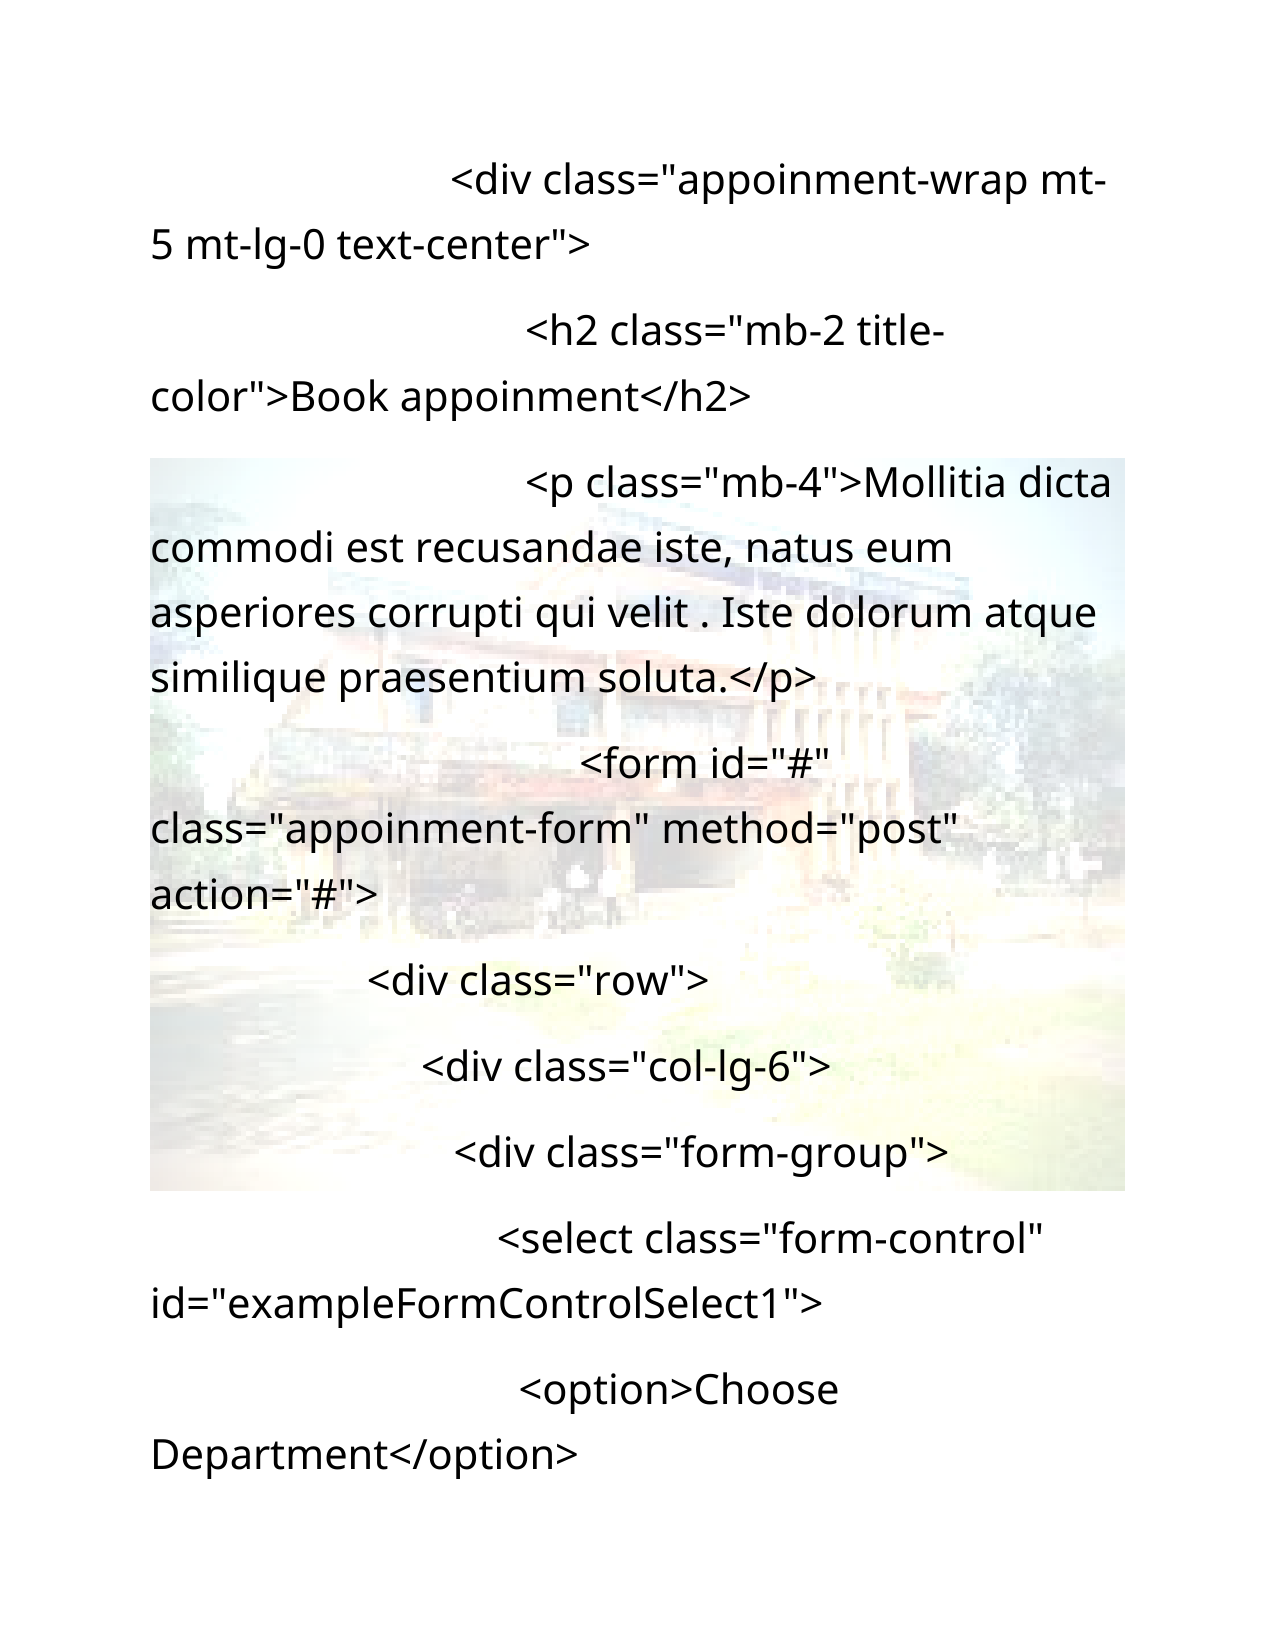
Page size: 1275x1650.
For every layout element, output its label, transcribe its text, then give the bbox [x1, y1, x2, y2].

text <p class="mb-4">Mollitia dicta commodi est recusandae iste, natus eum asperiores corrupti qui velit . Iste dolorum atque similique praesentium soluta.</p> [150, 452, 1125, 705]
text <div class="col-lg-6"> [150, 1037, 1125, 1093]
text <option>Choose Department</option> [150, 1360, 1125, 1482]
text <div class="appoinment-wrap mt-5 mt-lg-0 text-center"> [150, 150, 1125, 272]
text <form id="#" class="appoinment-form" method="post" action="#"> [150, 734, 1125, 921]
text <div class="form-group"> [150, 1123, 1125, 1179]
text <h2 class="mb-2 title-color">Book appoinment</h2> [150, 301, 1125, 423]
text <select class="form-control" id="exampleFormControlSelect1"> [150, 1209, 1125, 1331]
text <div class="row"> [150, 951, 1125, 1007]
